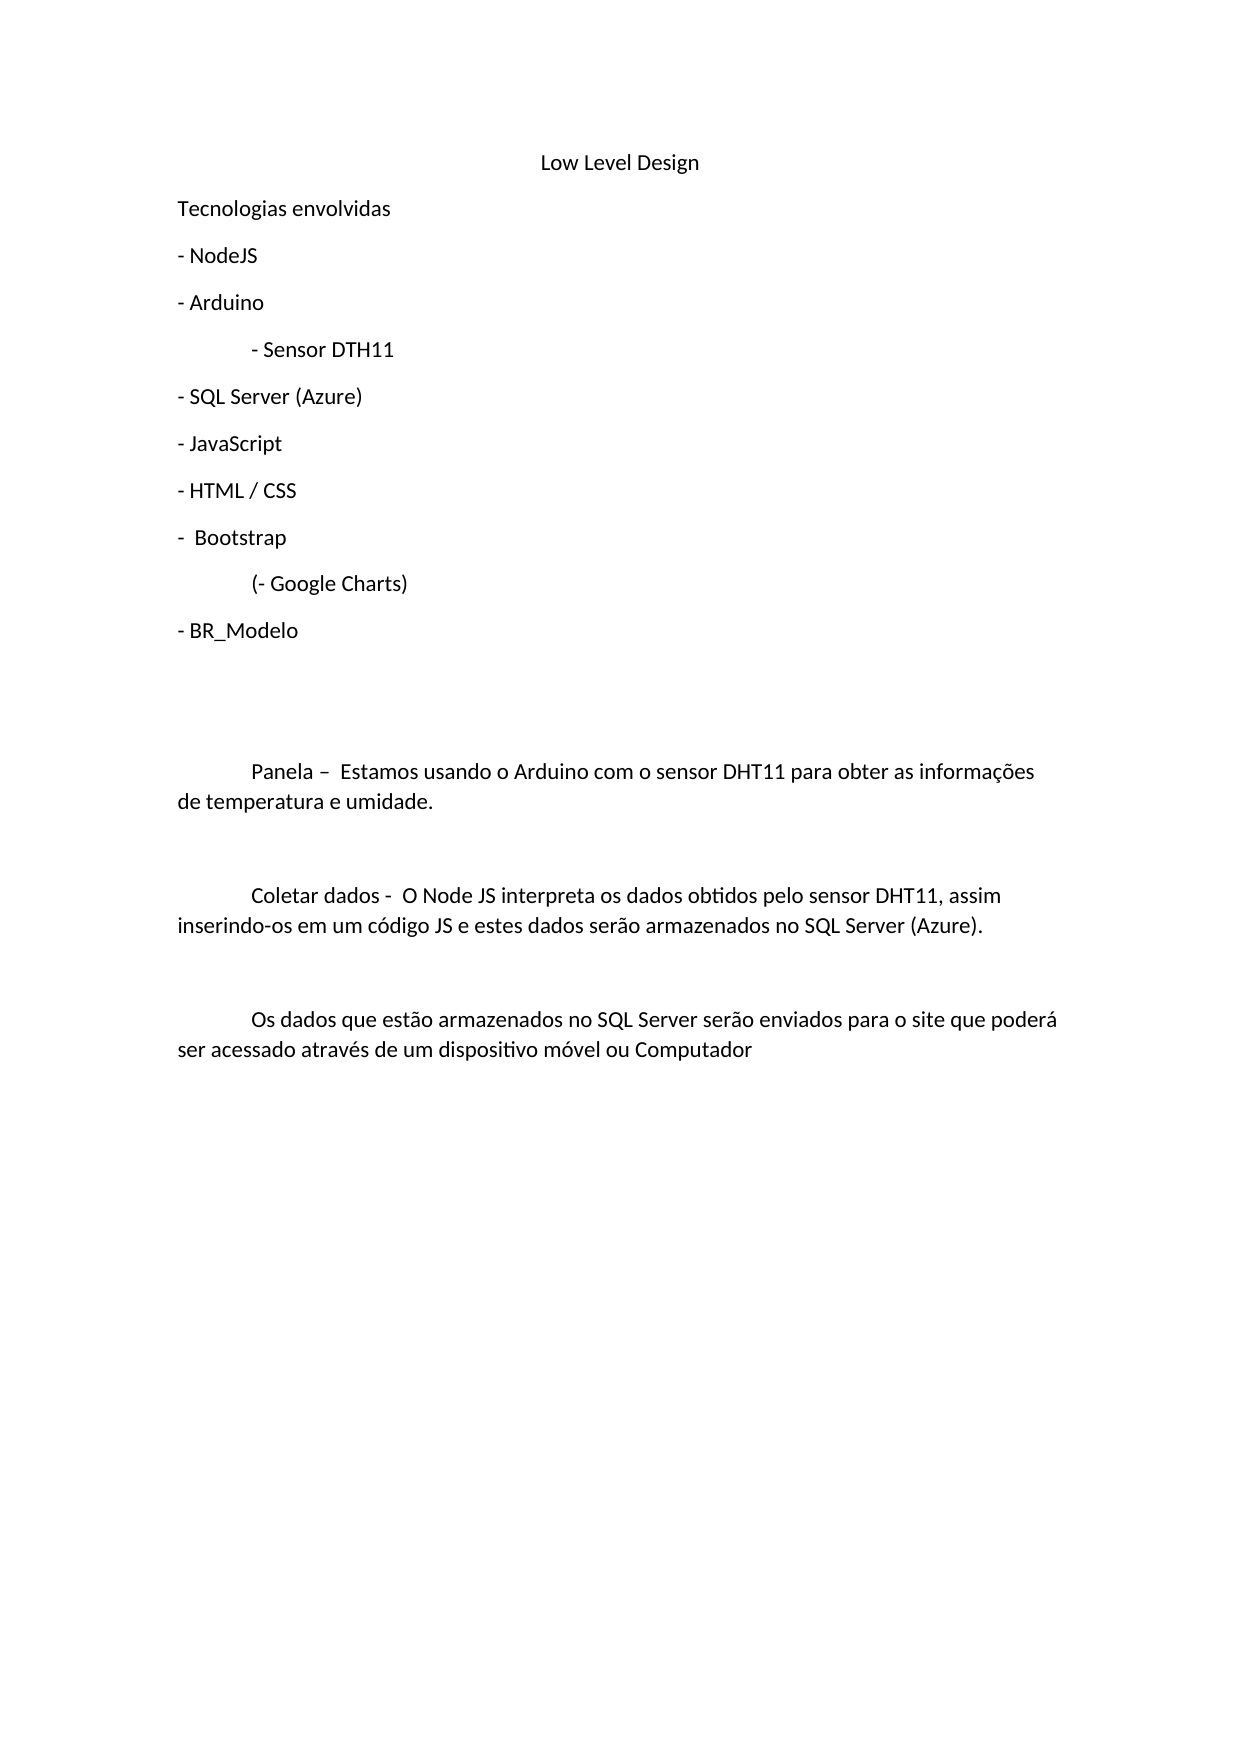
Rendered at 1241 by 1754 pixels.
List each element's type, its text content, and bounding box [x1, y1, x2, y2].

text (- Google Charts) [177, 569, 1063, 597]
text Coletar dados - O Node JS interpreta os dados obtidos pelo sensor DHT11, assim inserindo-os em um código JS e estes dados serão armazenados no SQL Server (Azure). [177, 881, 1063, 939]
text - Arduino [177, 288, 1063, 316]
text Os dados que estão armazenados no SQL Server serão enviados para o site que poderá ser acessado através de um dispositivo móvel ou Computador [177, 1005, 1063, 1063]
text Low Level Design [177, 148, 1063, 176]
text - SQL Server (Azure) [177, 382, 1063, 410]
text - Sensor DTH11 [177, 335, 1063, 363]
text - JavaScript [177, 429, 1063, 457]
text Tecnologias envolvidas [177, 194, 1063, 222]
text Panela – Estamos usando o Arduino com o sensor DHT11 para obter as informações de temperatura e umidade. [177, 757, 1063, 815]
text - NodeJS [177, 241, 1063, 269]
text - Bootstrap [177, 523, 1063, 551]
text - BR_Modelo [177, 616, 1063, 644]
text - HTML / CSS [177, 476, 1063, 504]
